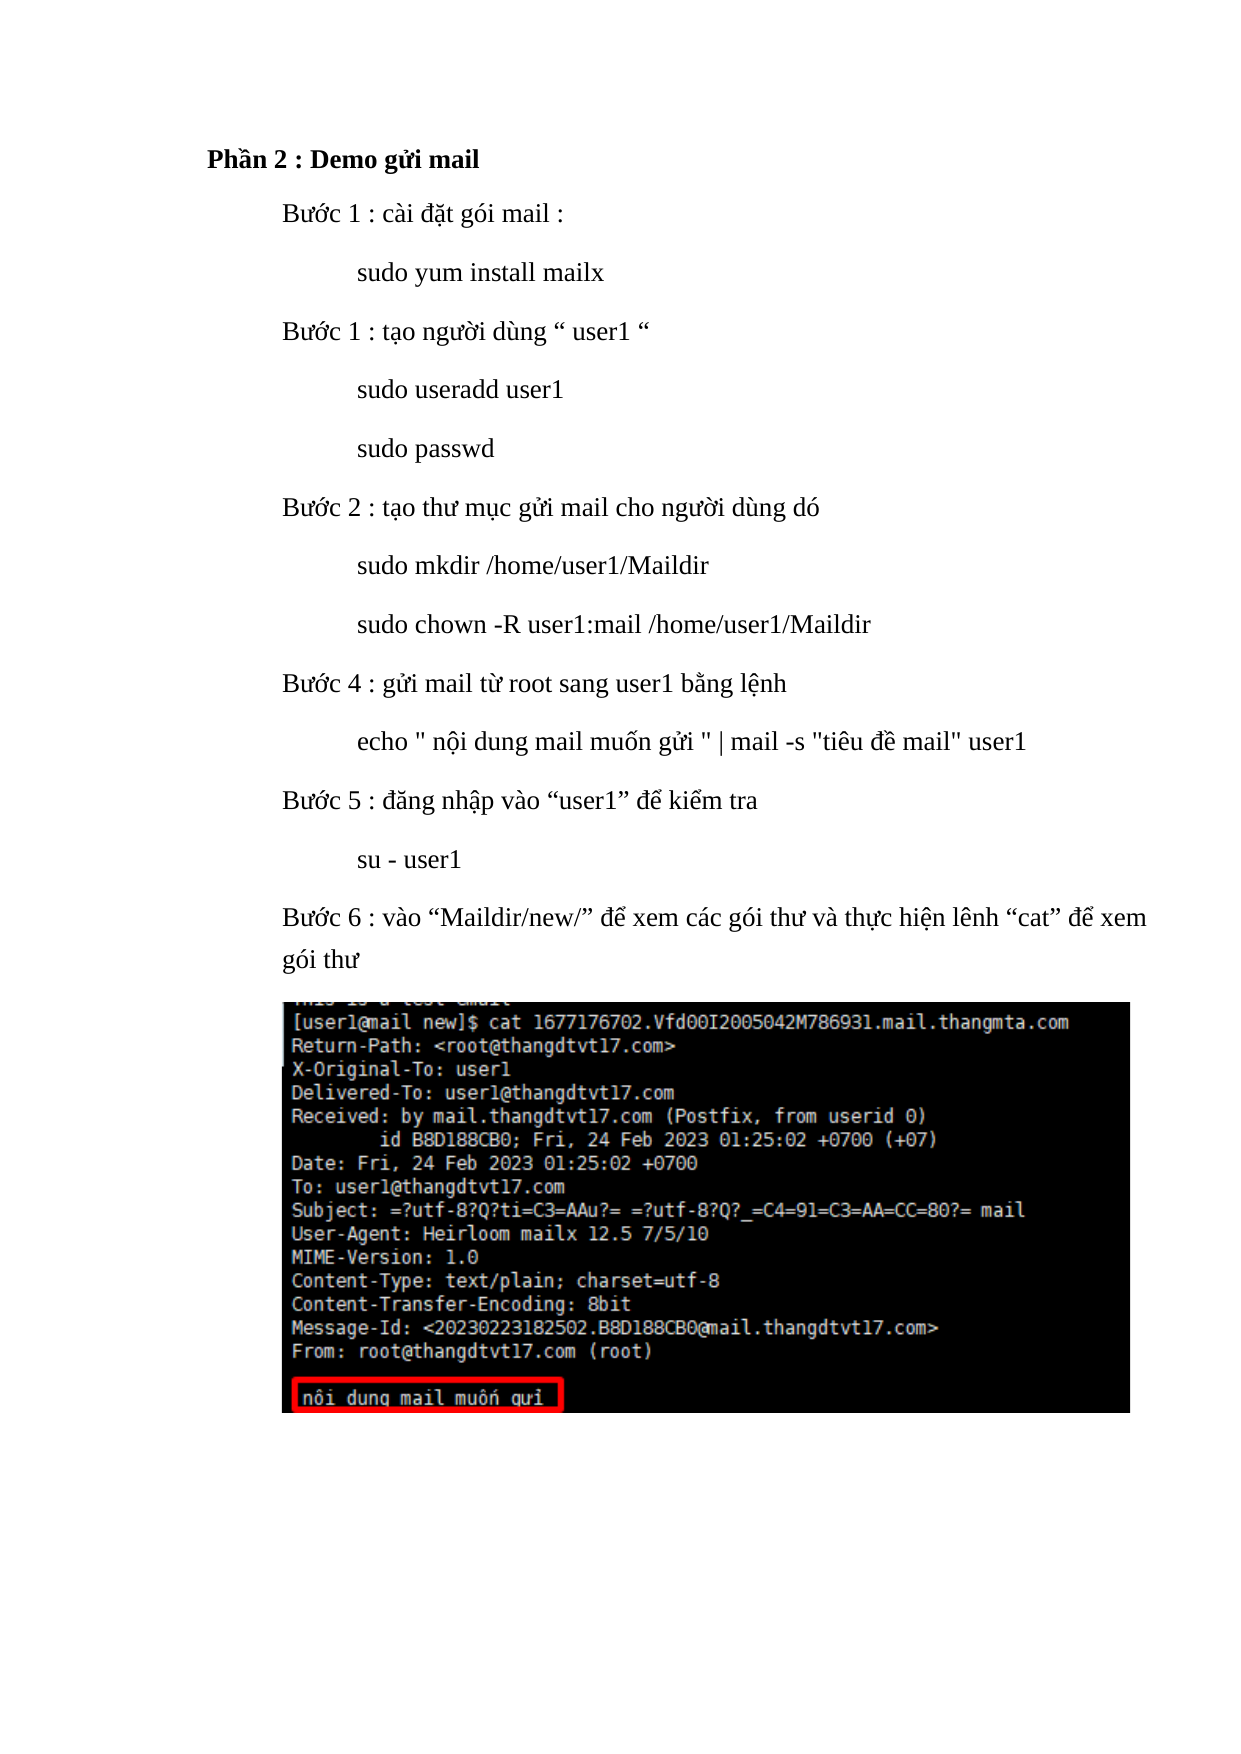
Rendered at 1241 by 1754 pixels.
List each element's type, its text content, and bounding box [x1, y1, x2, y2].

text sudo passwd [282, 432, 1152, 463]
text Bước 1 : cài đặt gói mail : [207, 198, 1152, 229]
text sudo useradd user1 [282, 373, 1152, 405]
picture [281, 1002, 1131, 1413]
text Bước 4 : gửi mail từ root sang user1 bằng lệnh [207, 667, 1152, 698]
text Bước 2 : tạo thư mục gửi mail cho người dùng dó [207, 491, 1152, 522]
text Bước 6 : vào “Maildir/new/” để xem các gói thư và thực hiện lênh “cat” để xem gói thư [282, 901, 1152, 974]
text su - user1 [207, 843, 1152, 874]
text echo " nội dung mail muốn gửi " | mail -s "tiêu đề mail" user1 [282, 725, 1152, 757]
text sudo mkdir /home/user1/Maildir [207, 549, 1152, 581]
text Bước 1 : tạo người dùng “ user1 “ [207, 315, 1152, 346]
text Bước 5 : đăng nhập vào “user1” để kiểm tra [207, 784, 1152, 815]
subtitle Phần 2 : Demo gửi mail [207, 143, 1152, 174]
text sudo yum install mailx [282, 256, 1152, 287]
text sudo chown -R user1:mail /home/user1/Maildir [282, 608, 1152, 639]
